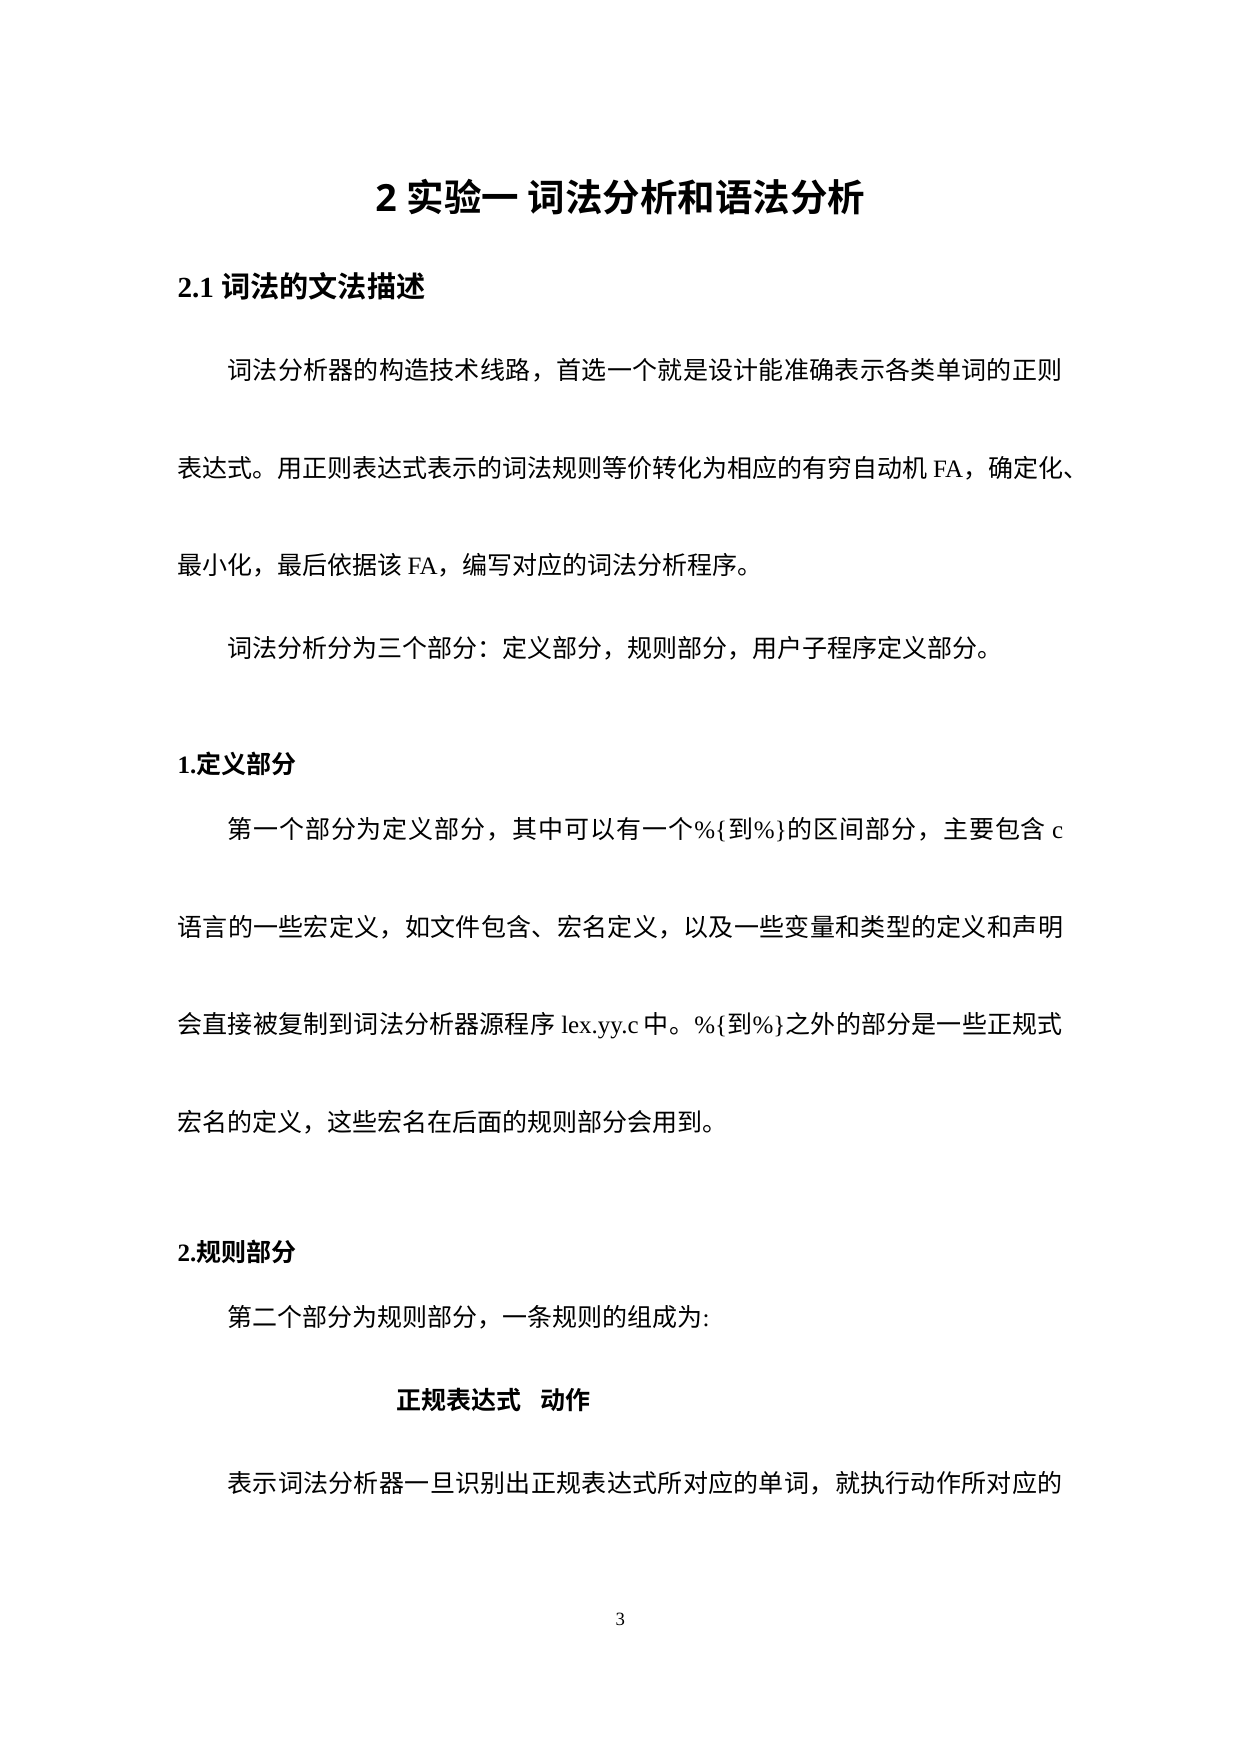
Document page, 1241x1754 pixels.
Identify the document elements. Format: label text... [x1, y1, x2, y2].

text 词法分析分为三个部分：定义部分，规则部分，用户子程序定义部分。 [177, 614, 1063, 679]
subtitle 2.1 词法的文法描述 [177, 253, 1063, 318]
text 第一个部分为定义部分，其中可以有一个%{到%}的区间部分，主要包含c语言的一些宏定义，如文件包含、宏名定义，以及一些变量和类型的定义和声明。会直接被复制到词法分析器源程序lex.yy.c中。%{到%}之外的部分是一些正规式宏名的定义，这些宏名在后面的规则部分会用到。 [177, 795, 1063, 1153]
text 词法分析器的构造技术线路，首选一个就是设计能准确表示各类单词的正则表达式。用正则表达式表示的词法规则等价转化为相应的有穷自动机FA，确定化、最小化，最后依据该FA，编写对应的词法分析程序。 [177, 336, 1063, 596]
text 2 实验一 词法分析和语法分析 [177, 163, 1063, 228]
text 2.规则部分 [177, 1218, 1063, 1283]
text 1.定义部分 [177, 730, 1063, 795]
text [177, 1449, 1063, 1514]
text 正规表达式 动作 [346, 1366, 1063, 1431]
text 第二个部分为规则部分，一条规则的组成为: [177, 1283, 1063, 1348]
